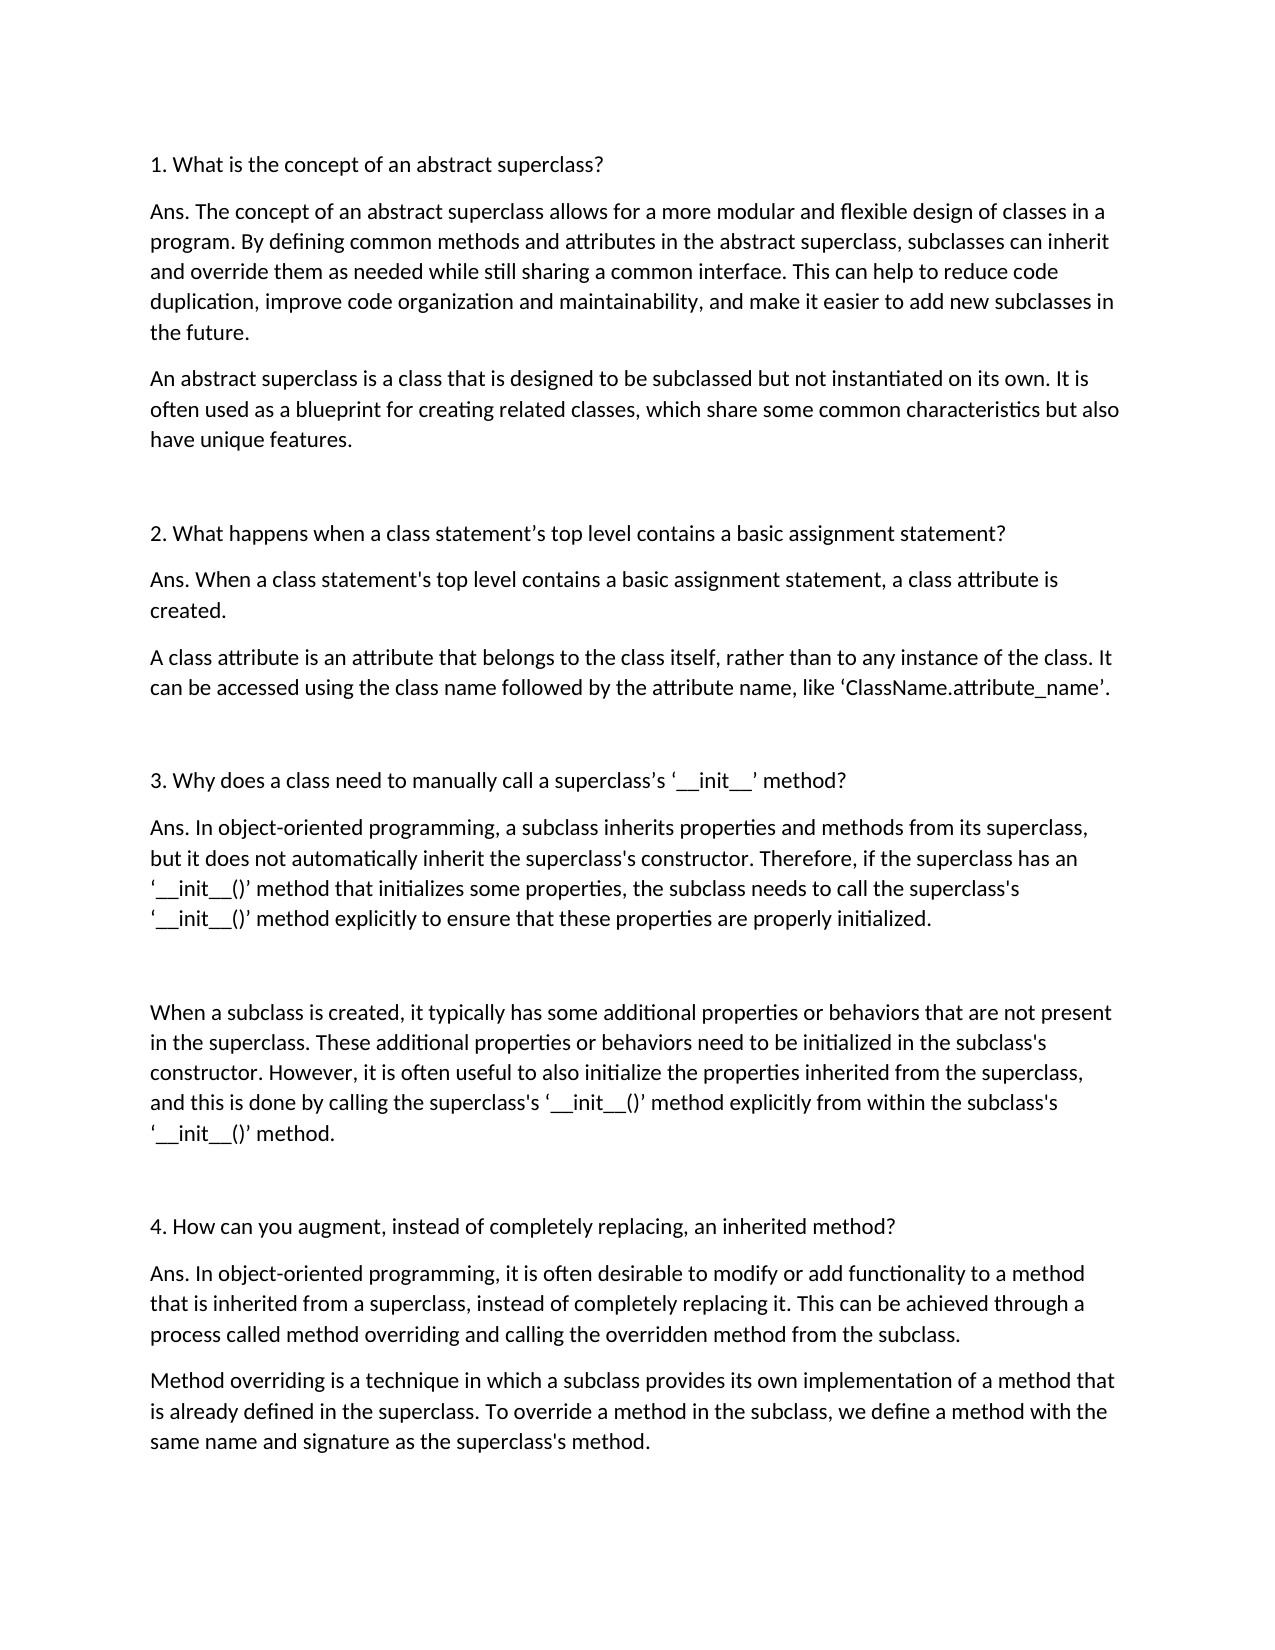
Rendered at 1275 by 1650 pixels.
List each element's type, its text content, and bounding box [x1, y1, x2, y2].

text Ans. When a class statement's top level contains a basic assignment statement, a class attribute is created. [150, 566, 1125, 624]
text 1. What is the concept of an abstract superclass? [150, 150, 1125, 178]
text An abstract superclass is a class that is designed to be subclassed but not instantiated on its own. It is often used as a blueprint for creating related classes, which share some common characteristics but also have unique features. [150, 364, 1125, 453]
text When a subclass is created, it typically has some additional properties or behaviors that are not present in the superclass. These additional properties or behaviors need to be initialized in the subclass's constructor. However, it is often useful to also initialize the properties inherited from the superclass, and this is done by calling the superclass's ‘__init__()’ method explicitly from within the subclass's ‘__init__()’ method. [150, 998, 1125, 1147]
text 4. How can you augment, instead of completely replacing, an inherited method? [150, 1212, 1125, 1241]
text Ans. In object-oriented programming, it is often desirable to modify or add functionality to a method that is inherited from a superclass, instead of completely replacing it. This can be achieved through a process called method overriding and calling the overridden method from the subclass. [150, 1259, 1125, 1348]
text Ans. In object-oriented programming, a subclass inherits properties and methods from its superclass, but it does not automatically inherit the superclass's constructor. Therefore, if the superclass has an ‘__init__()’ method that initializes some properties, the subclass needs to call the superclass's ‘__init__()’ method explicitly to ensure that these properties are properly initialized. [150, 813, 1125, 932]
text 2. What happens when a class statement’s top level contains a basic assignment statement? [150, 519, 1125, 547]
text A class attribute is an attribute that belongs to the class itself, rather than to any instance of the class. It can be accessed using the class name followed by the attribute name, like ‘ClassName.attribute_name’. [150, 643, 1125, 701]
text Ans. The concept of an abstract superclass allows for a more modular and flexible design of classes in a program. By defining common methods and attributes in the abstract superclass, subclasses can inherit and override them as needed while still sharing a common interface. This can help to reduce code duplication, improve code organization and maintainability, and make it easier to add new subclasses in the future. [150, 197, 1125, 346]
text 3. Why does a class need to manually call a superclass’s ‘__init__’ method? [150, 767, 1125, 795]
text Method overriding is a technique in which a subclass provides its own implementation of a method that is already defined in the superclass. To override a method in the subclass, we define a method with the same name and signature as the superclass's method. [150, 1367, 1125, 1455]
